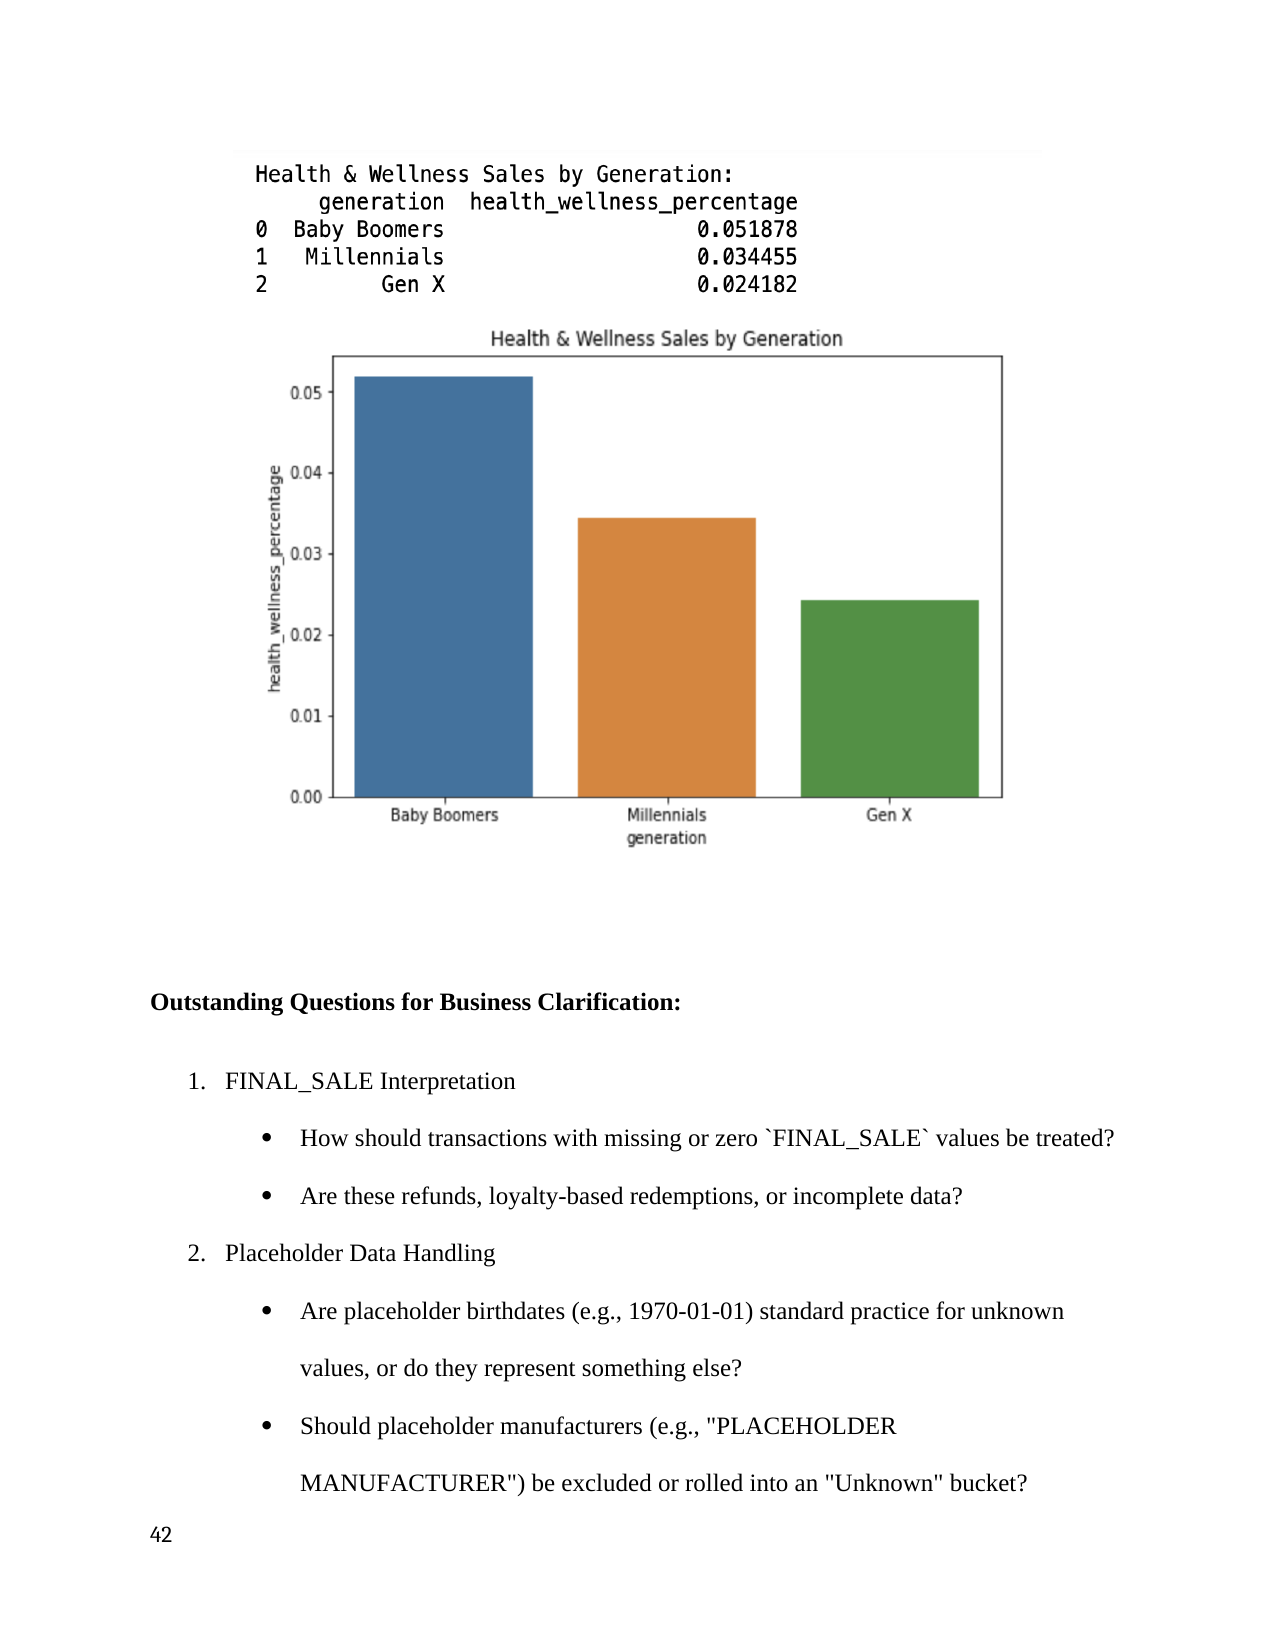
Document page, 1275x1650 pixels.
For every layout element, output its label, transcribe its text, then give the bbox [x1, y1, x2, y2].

list Are these refunds, loyalty-based redemptions, or incomplete data? [262, 1181, 1125, 1209]
list Are placeholder birthdates (e.g., 1970-01-01) standard practice for unknown values, or do they represent something else? [262, 1296, 1125, 1382]
picture [233, 150, 1042, 862]
text Outstanding Questions for Business Clarification: [150, 987, 1125, 1016]
list Should placeholder manufacturers (e.g., "PLACEHOLDER MANUFACTURER") be excluded or rolled into an "Unknown" bucket? [262, 1411, 1125, 1497]
list Placeholder Data Handling [187, 1238, 1125, 1267]
list How should transactions with missing or zero `FINAL_SALE` values be treated? [262, 1123, 1125, 1152]
list FINAL_SALE Interpretation [187, 1066, 1125, 1094]
